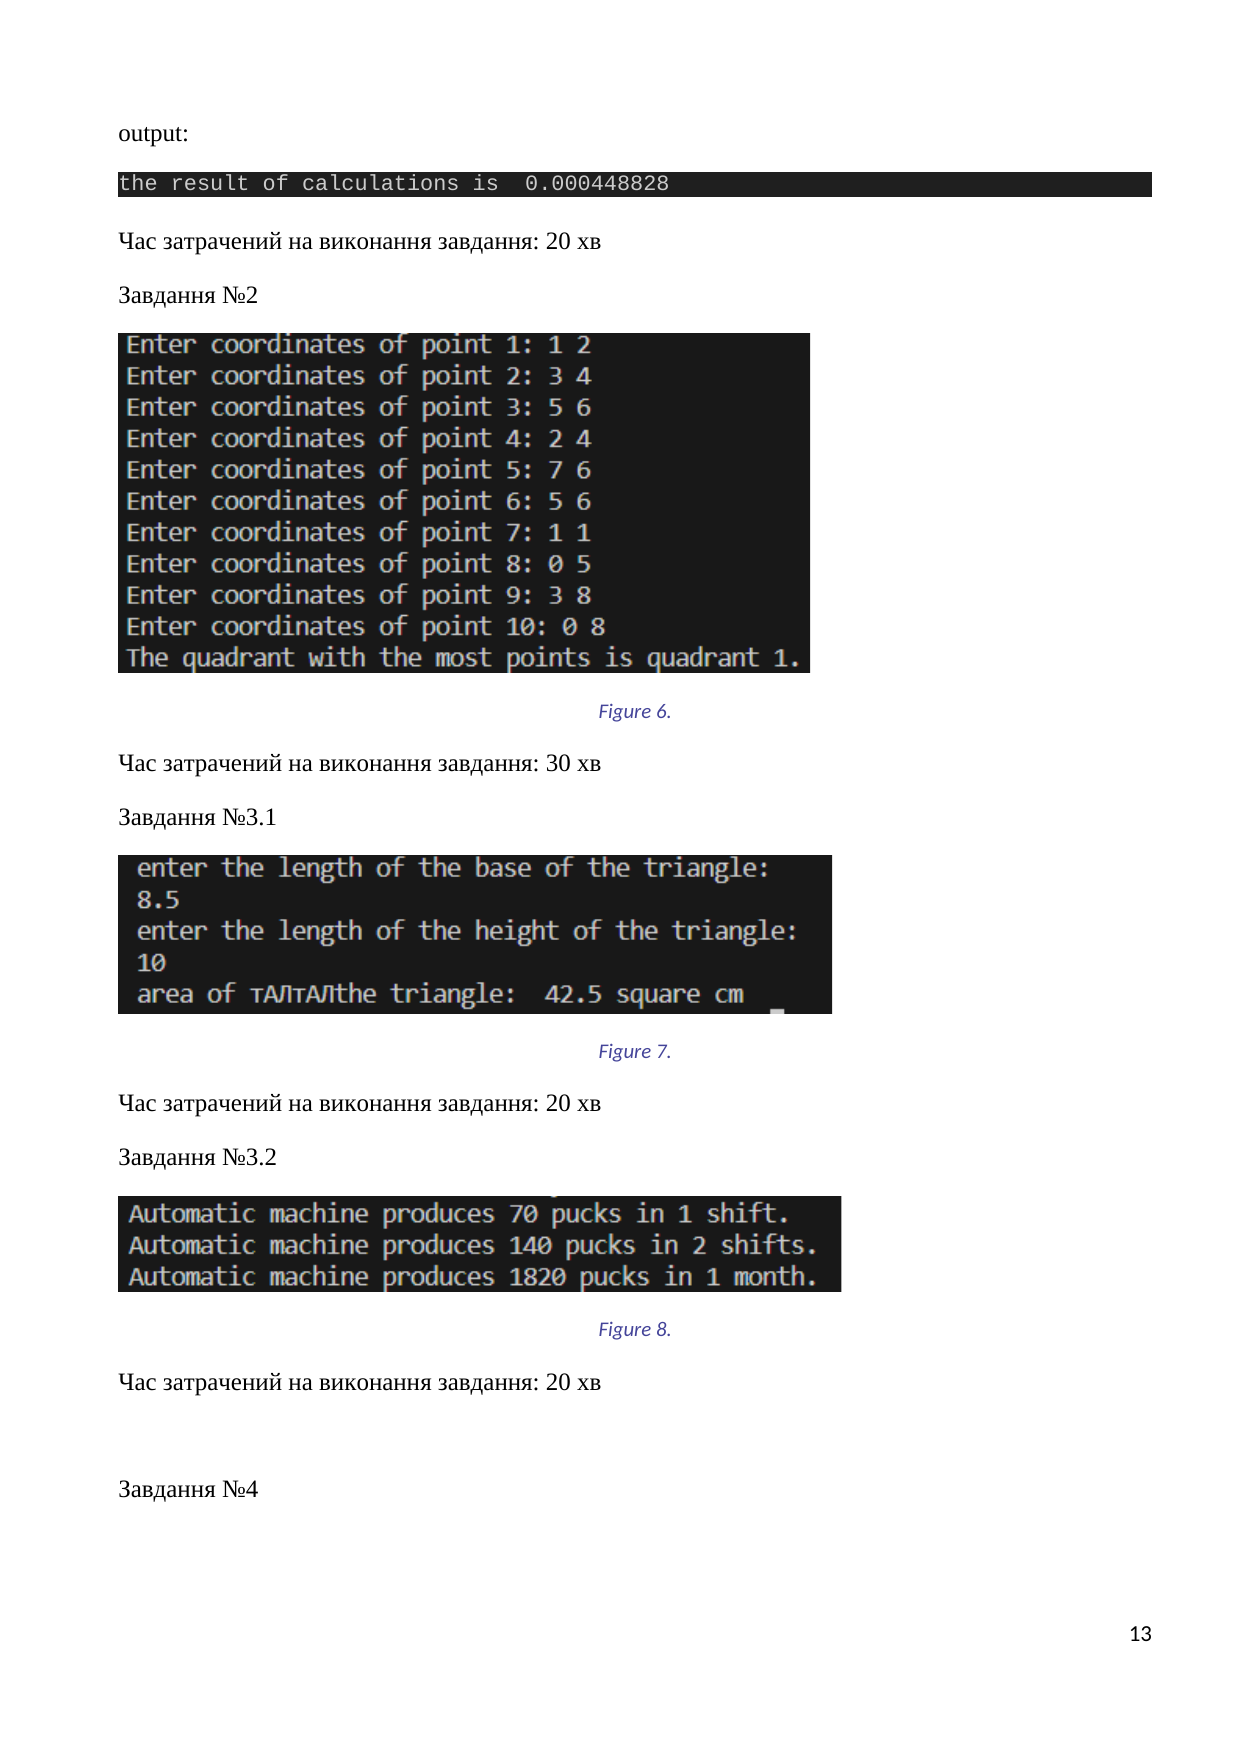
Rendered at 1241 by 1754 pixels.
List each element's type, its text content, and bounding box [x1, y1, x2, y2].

text Figure 7. [118, 1038, 1152, 1064]
text Час затрачений на виконання завдання: 20 хв [118, 1367, 1152, 1395]
text Завдання №3.2 [118, 1142, 1152, 1171]
picture [118, 333, 811, 673]
picture [118, 1196, 842, 1292]
text output: [118, 118, 1152, 147]
text Figure 8. [118, 1317, 1152, 1342]
picture [118, 855, 833, 1014]
text Figure 6. [118, 698, 1152, 723]
text Час затрачений на виконання завдання: 20 хв [118, 226, 1152, 255]
text Завдання №4 [118, 1474, 1152, 1503]
text Завдання №3.1 [118, 802, 1152, 831]
text Час затрачений на виконання завдання: 20 хв [118, 1088, 1152, 1117]
text the result of calculations is 0.000448828 [118, 172, 1152, 197]
text Час затрачений на виконання завдання: 30 хв [118, 748, 1152, 777]
text Завдання №2 [118, 280, 1152, 309]
